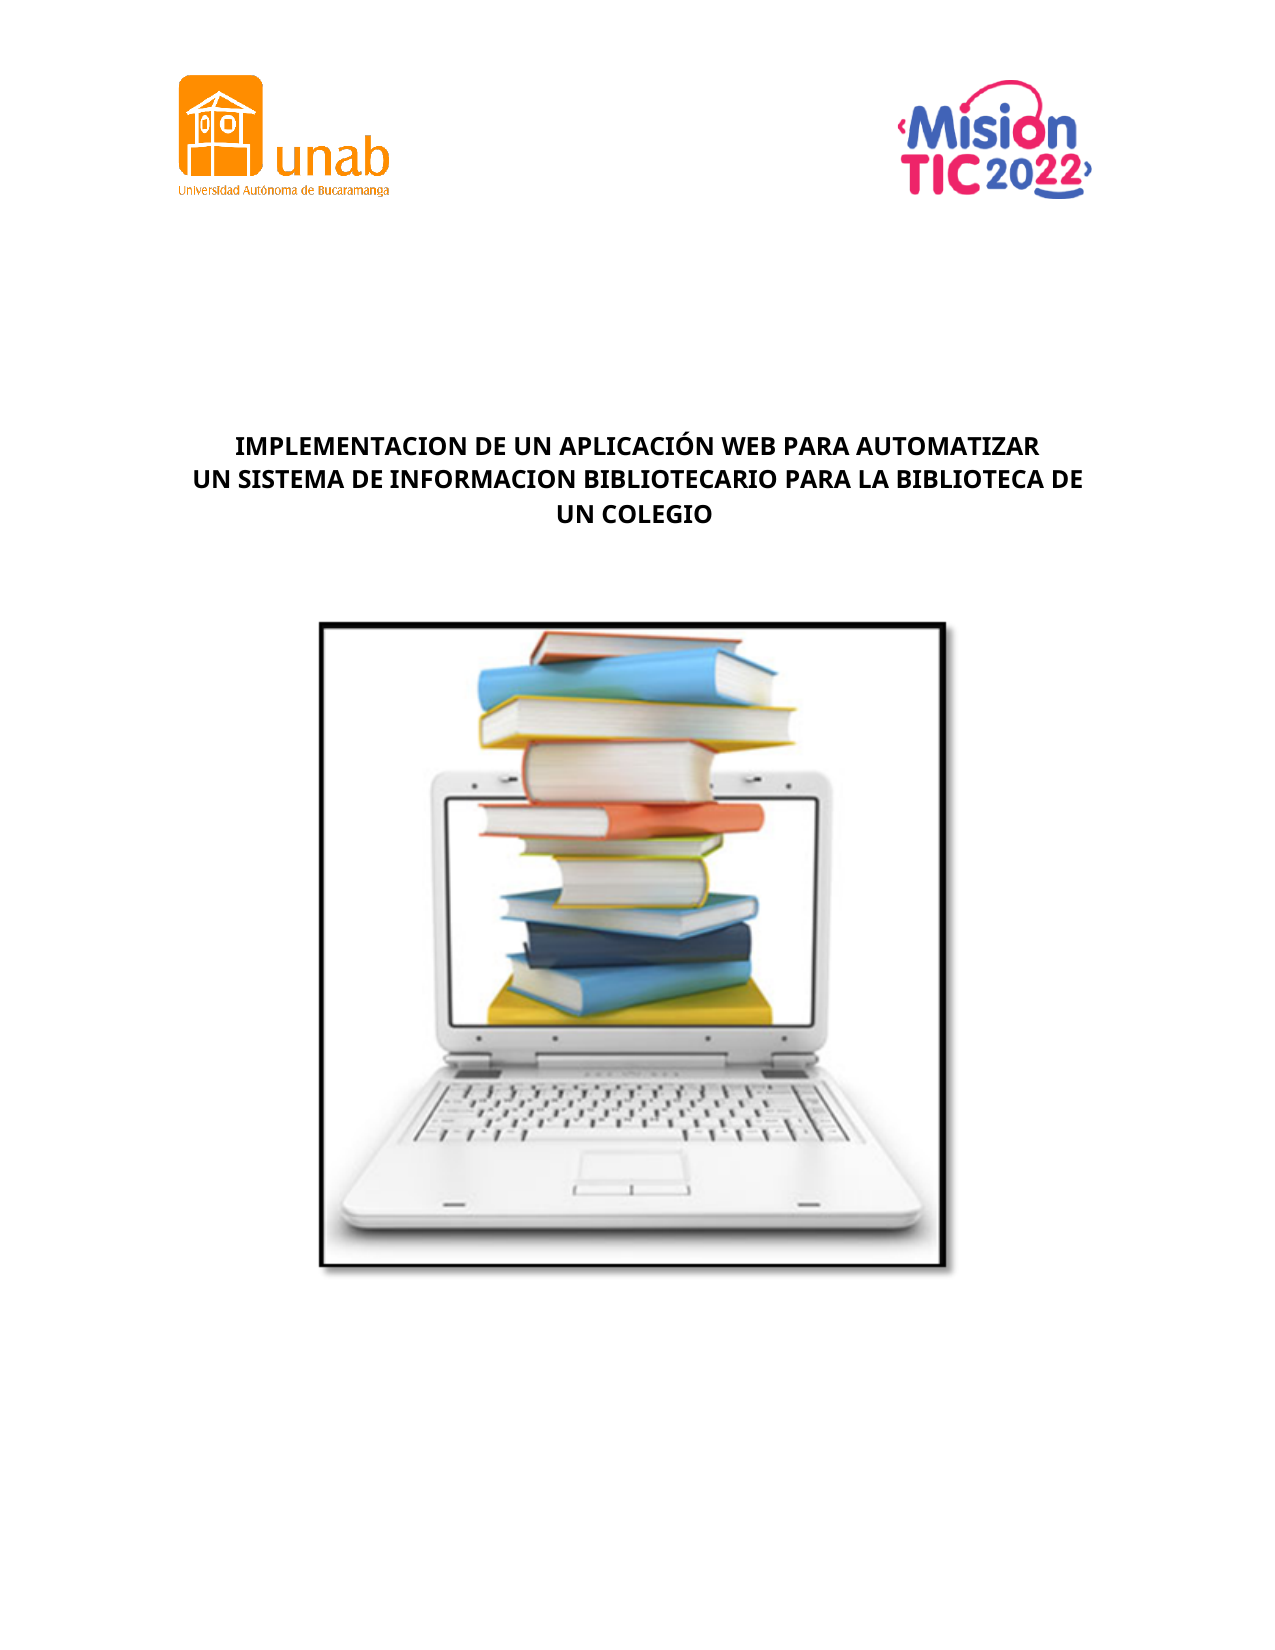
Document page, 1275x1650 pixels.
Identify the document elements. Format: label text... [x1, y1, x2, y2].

picture [313, 616, 962, 1283]
picture [177, 73, 391, 199]
text IMPLEMENTACION DE UN APLICACIÓN WEB PARA AUTOMATIZAR UN SISTEMA DE INFORMACION BIBLIOTECARIO PARA LA BIBLIOTECA DE UN COLEGIO [177, 428, 1098, 530]
picture [897, 80, 1092, 199]
